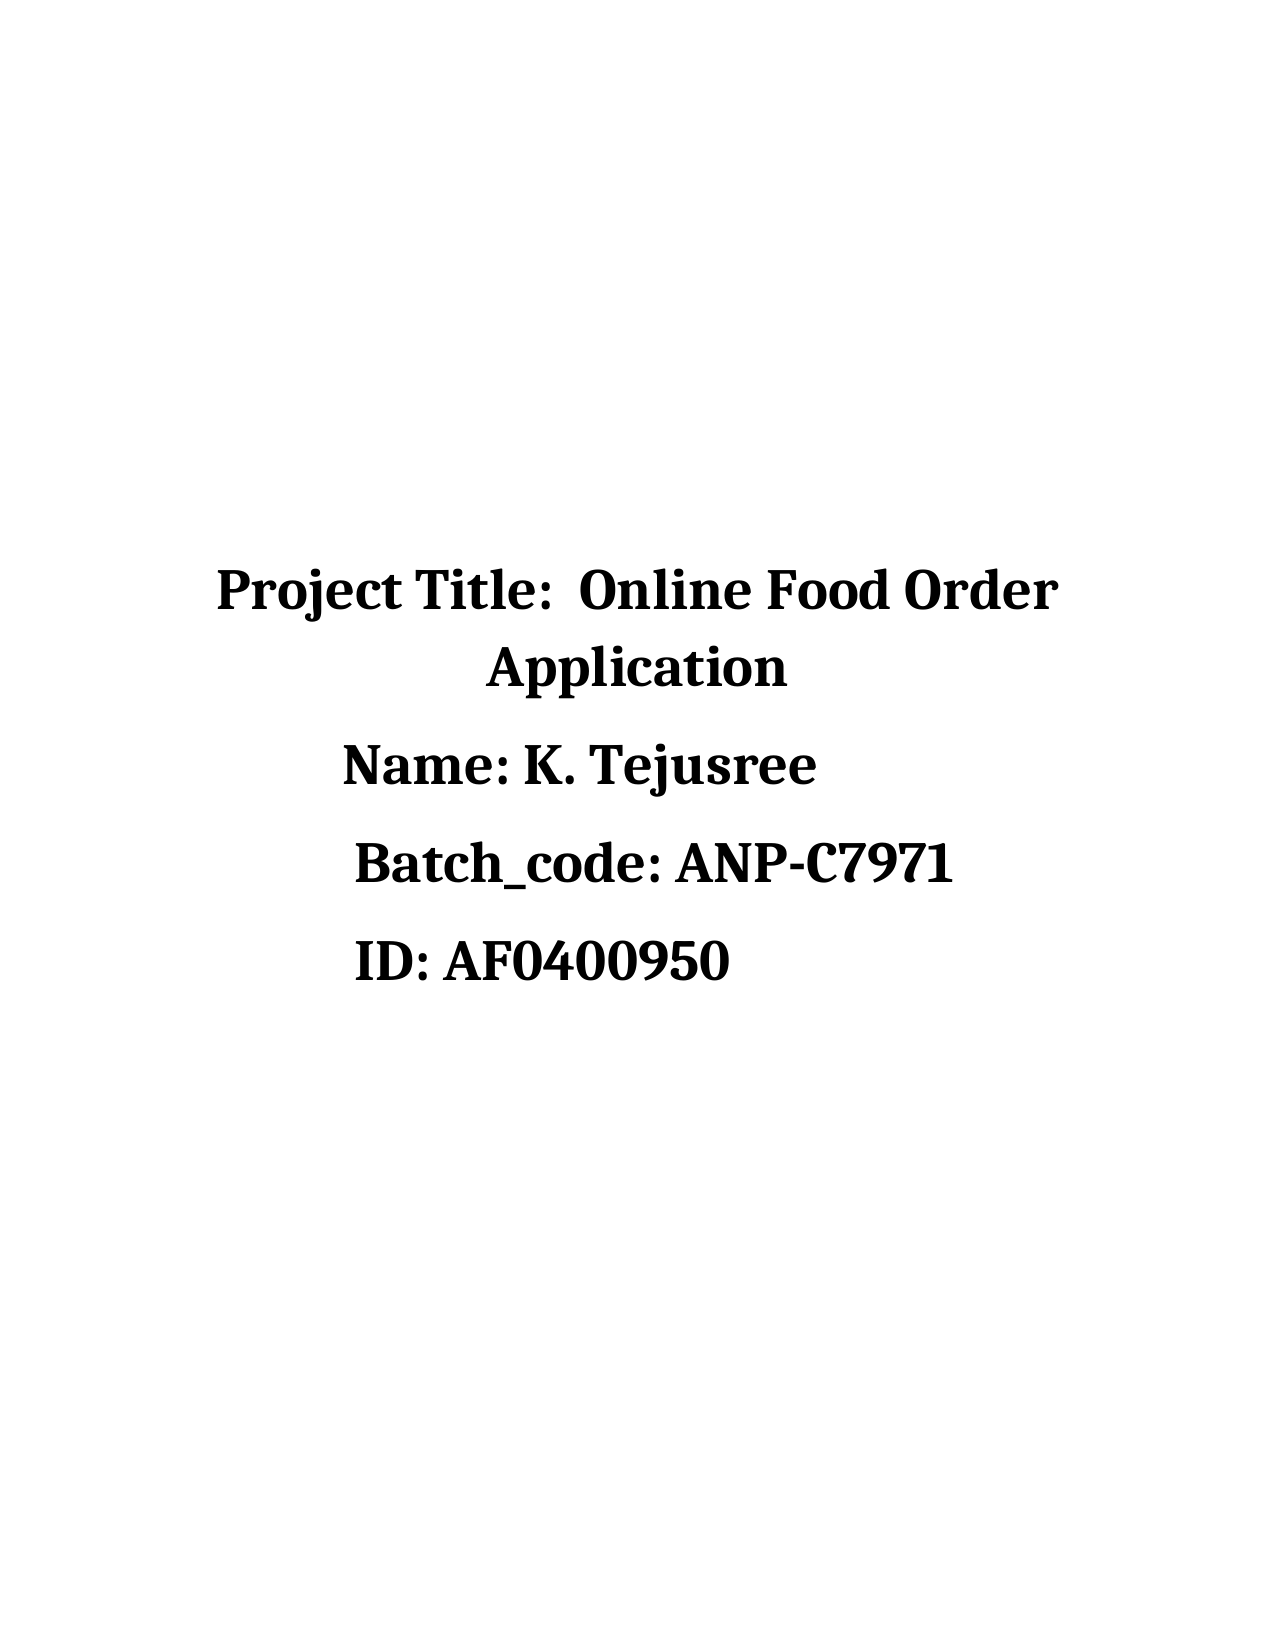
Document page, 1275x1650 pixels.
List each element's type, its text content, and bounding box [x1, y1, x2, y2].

text Project Title: Online Food Order Application [150, 557, 1125, 701]
text Name: K. Tejusree [150, 732, 1125, 799]
text ID: AF0400950 [150, 928, 1125, 995]
text Batch_code: ANP-C7971 [150, 830, 1125, 897]
